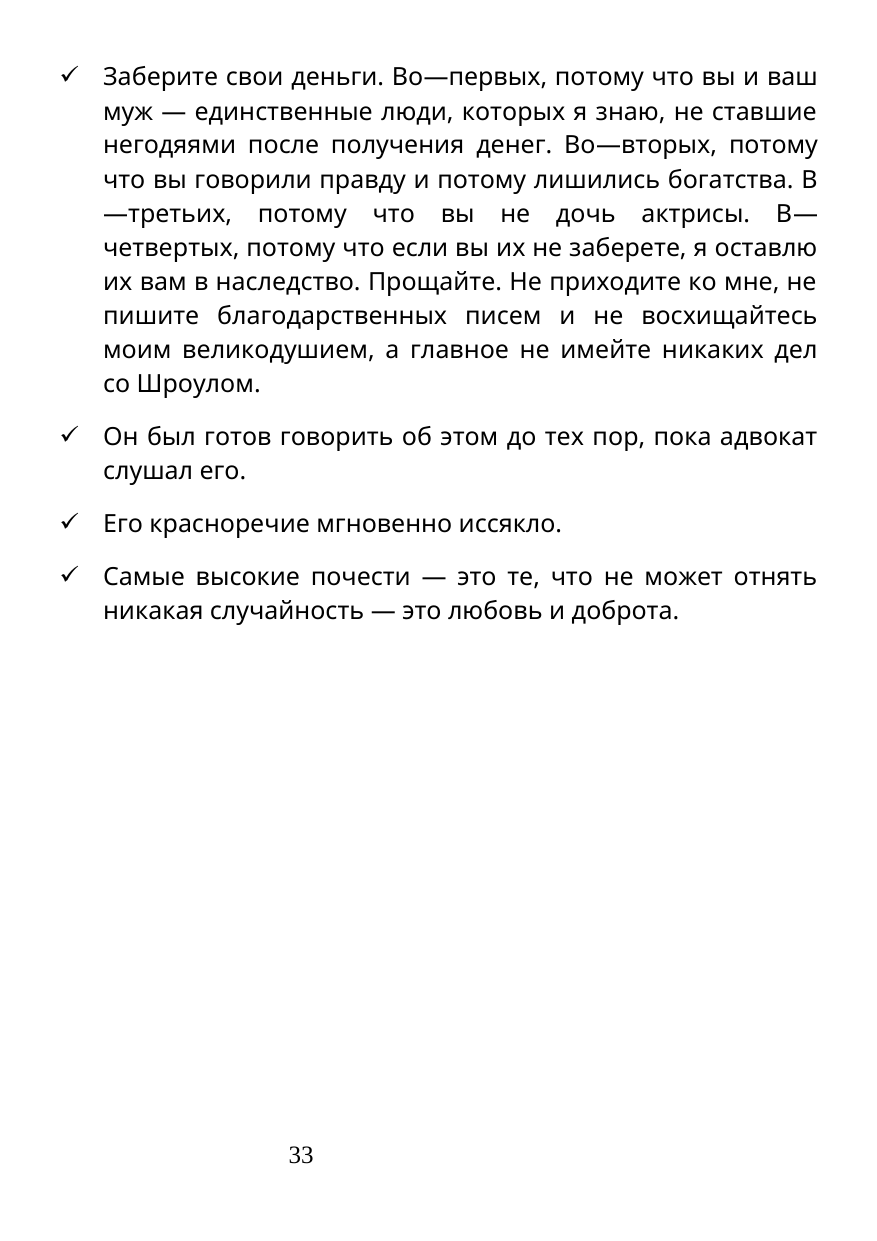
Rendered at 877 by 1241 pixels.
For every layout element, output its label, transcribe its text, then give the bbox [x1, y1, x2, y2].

list Его красноречие мгновенно иссякло. [59, 506, 818, 539]
list Самые высокие почести — это те, что не может отнять никакая случайность — это любовь и доброта. [59, 558, 818, 627]
list Заберите свои деньги. Во—первых, потому что вы и ваш муж — единственные люди, которых я знаю, не ставшие негодяями после получения денег. Во—вторых, потому что вы говорили правду и потому лишились богатства. В—третьих, потому что вы не дочь актрисы. В—четвертых, потому что если вы их не заберете, я оставлю их вам в наследство. Прощайте. Не приходите ко мне, не пишите благодарственных писем и не восхищайтесь моим великодушием, а главное не имейте никаких дел со Шроулом. [59, 59, 818, 400]
list Он был готов говорить об этом до тех пор, пока адвокат слушал его. [59, 418, 818, 487]
